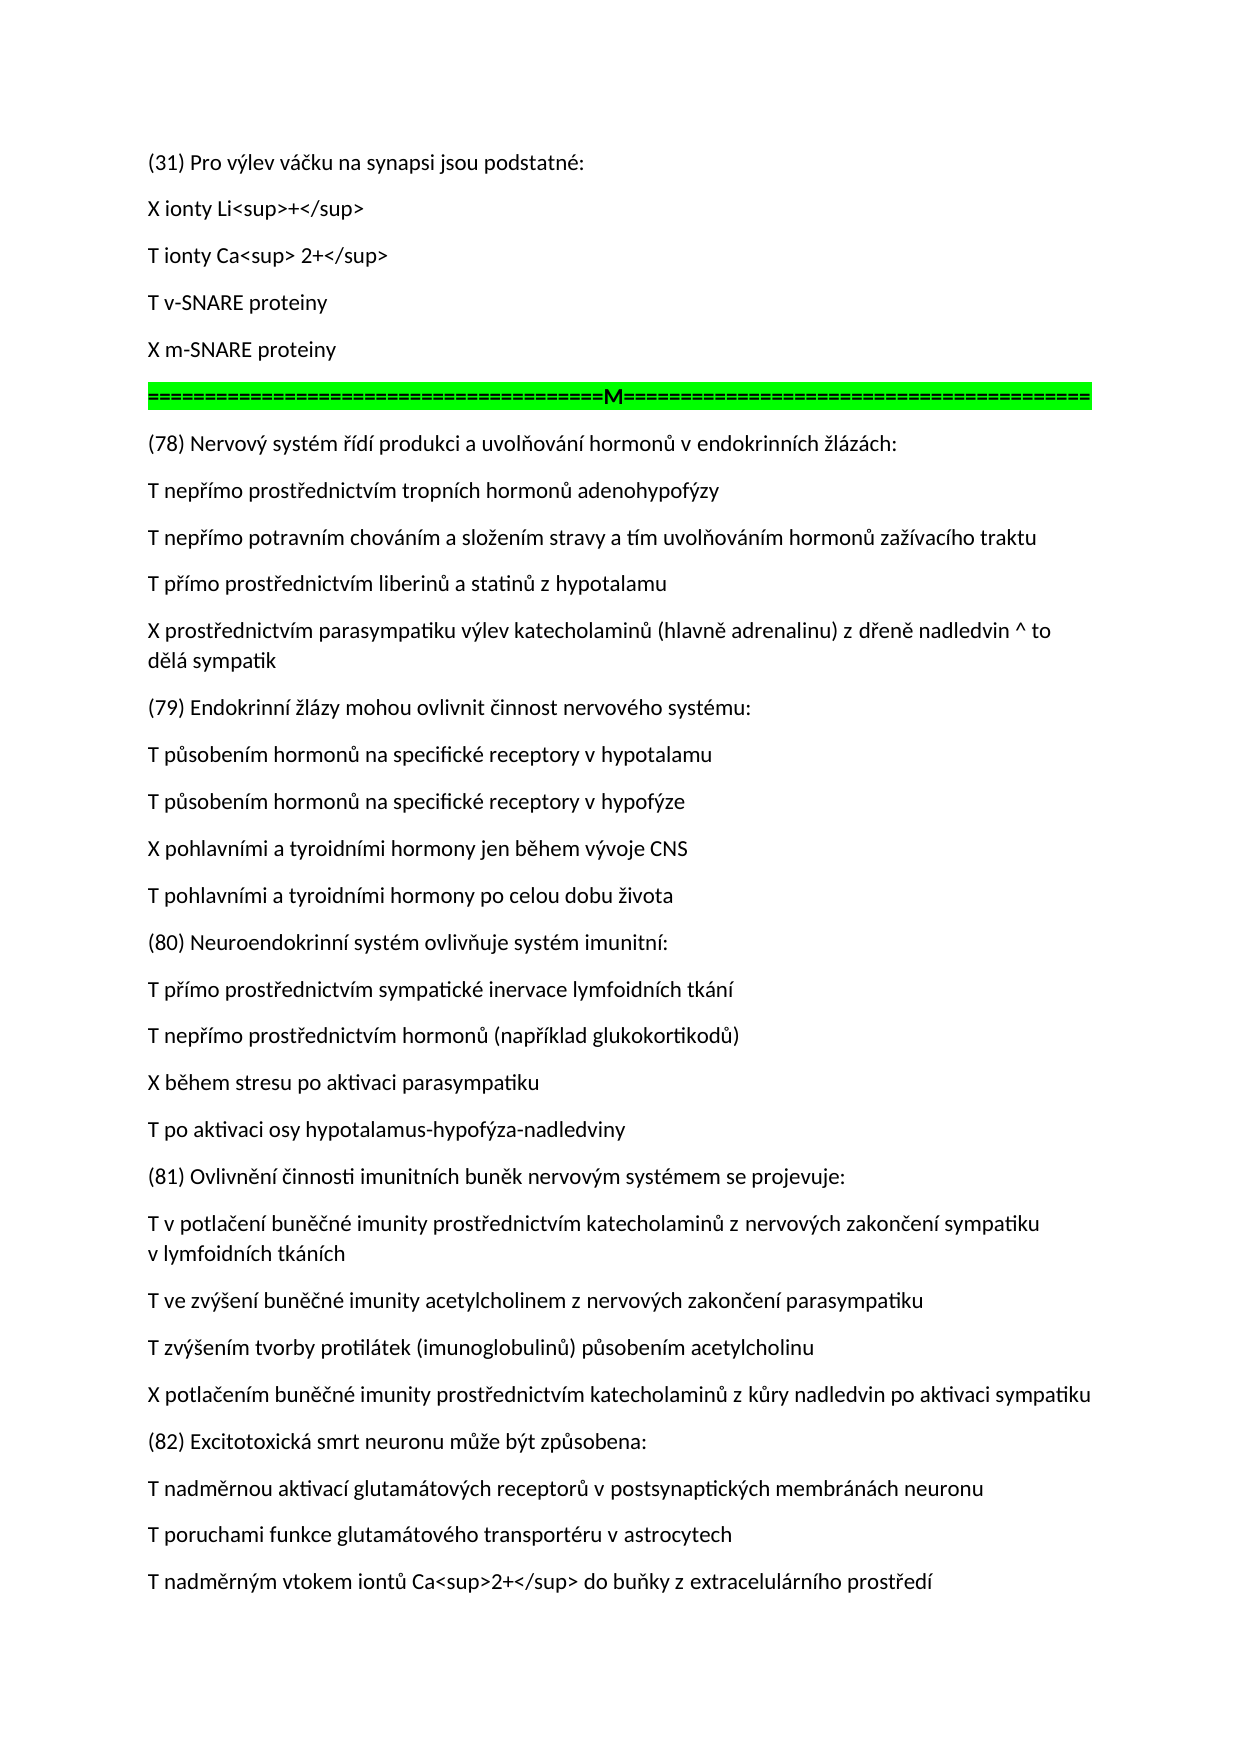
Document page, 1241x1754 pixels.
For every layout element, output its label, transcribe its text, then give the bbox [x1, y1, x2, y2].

text X potlačením buněčné imunity prostřednictvím katecholaminů z kůry nadledvin po aktivaci sympatiku [148, 1380, 1093, 1408]
text T po aktivaci osy hypotalamus-hypofýza-nadledviny [148, 1115, 1093, 1143]
text T poruchami funkce glutamátového transportéru v astrocytech [148, 1521, 1093, 1548]
text X prostřednictvím parasympatiku výlev katecholaminů (hlavně adrenalinu) z dřeně nadledvin ^ to dělá sympatik [148, 616, 1093, 674]
text T přímo prostřednictvím sympatické inervace lymfoidních tkání [148, 975, 1093, 1003]
text (79) Endokrinní žlázy mohou ovlivnit činnost nervového systému: [148, 693, 1093, 721]
text (80) Neuroendokrinní systém ovlivňuje systém imunitní: [148, 928, 1093, 956]
text T nadměrným vtokem iontů Ca<sup>2+</sup> do buňky z extracelulárního prostředí [148, 1567, 1093, 1595]
text T pohlavními a tyroidními hormony po celou dobu života [148, 881, 1093, 909]
text T ve zvýšení buněčné imunity acetylcholinem z nervových zakončení parasympatiku [148, 1286, 1093, 1314]
text T působením hormonů na specifické receptory v hypotalamu [148, 740, 1093, 768]
text X m-SNARE proteiny [148, 335, 1093, 363]
text X pohlavními a tyroidními hormony jen během vývoje CNS [148, 834, 1093, 862]
text (31) Pro výlev váčku na synapsi jsou podstatné: [148, 148, 1093, 176]
text (81) Ovlivnění činnosti imunitních buněk nervovým systémem se projevuje: [148, 1162, 1093, 1190]
text X ionty Li<sup>+</sup> [148, 194, 1093, 222]
text (78) Nervový systém řídí produkci a uvolňování hormonů v endokrinních žlázách: [148, 429, 1093, 457]
text T působením hormonů na specifické receptory v hypofýze [148, 787, 1093, 815]
text T zvýšením tvorby protilátek (imunoglobulinů) působením acetylcholinu [148, 1333, 1093, 1361]
text T přímo prostřednictvím liberinů a statinů z hypotalamu [148, 569, 1093, 597]
text T nadměrnou aktivací glutamátových receptorů v postsynaptických membránách neuronu [148, 1474, 1093, 1502]
text X během stresu po aktivaci parasympatiku [148, 1068, 1093, 1096]
text T nepřímo prostřednictvím tropních hormonů adenohypofýzy [148, 476, 1093, 504]
text T v potlačení buněčné imunity prostřednictvím katecholaminů z nervových zakončení sympatiku v lymfoidních tkáních [148, 1209, 1093, 1267]
text T nepřímo potravním chováním a složením stravy a tím uvolňováním hormonů zažívacího traktu [148, 523, 1093, 551]
text T ionty Ca<sup> 2+</sup> [148, 241, 1093, 269]
text T nepřímo prostřednictvím hormonů (například glukokortikodů) [148, 1022, 1093, 1049]
text (82) Excitotoxická smrt neuronu může být způsobena: [148, 1427, 1093, 1455]
text T v-SNARE proteiny [148, 288, 1093, 316]
